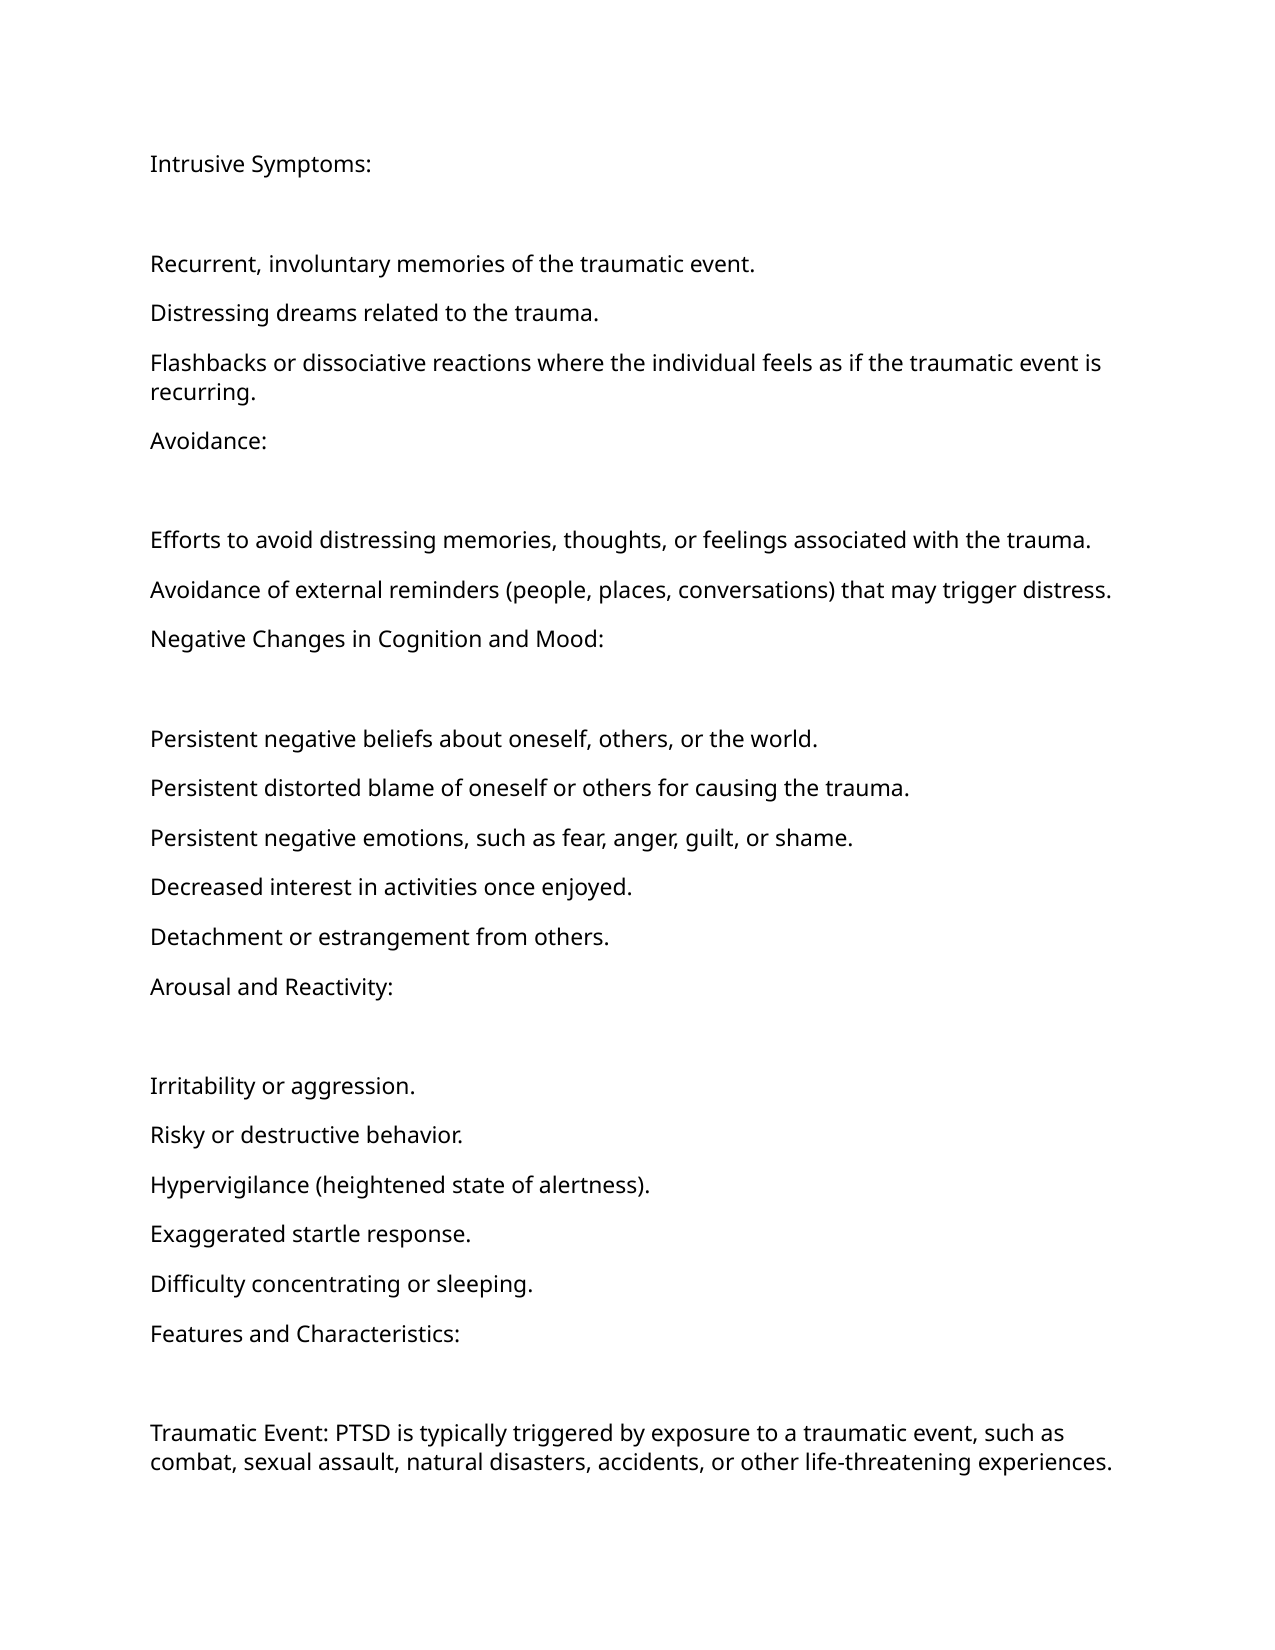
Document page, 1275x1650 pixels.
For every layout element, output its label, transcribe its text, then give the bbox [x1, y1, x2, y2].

text Traumatic Event: PTSD is typically triggered by exposure to a traumatic event, such as combat, sexual assault, natural disasters, accidents, or other life-threatening experiences. [150, 1418, 1125, 1476]
text Persistent negative emotions, such as fear, anger, guilt, or shame. [150, 823, 1125, 852]
text Avoidance of external reminders (people, places, conversations) that may trigger distress. [150, 575, 1125, 604]
text Irritability or aggression. [150, 1071, 1125, 1100]
text Persistent negative beliefs about oneself, others, or the world. [150, 724, 1125, 753]
text Detachment or estrangement from others. [150, 922, 1125, 951]
text Hypervigilance (heightened state of alertness). [150, 1170, 1125, 1199]
text Persistent distorted blame of oneself or others for causing the trauma. [150, 774, 1125, 802]
text Recurrent, involuntary memories of the traumatic event. [150, 249, 1125, 278]
text Avoidance: [150, 427, 1125, 455]
text Decreased interest in activities once enjoyed. [150, 873, 1125, 902]
text Risky or destructive behavior. [150, 1121, 1125, 1149]
text Intrusive Symptoms: [150, 150, 1125, 179]
text Exaggerated startle response. [150, 1220, 1125, 1249]
text Difficulty concentrating or sleeping. [150, 1269, 1125, 1298]
text Flashbacks or dissociative reactions where the individual feels as if the traumatic event is recurring. [150, 348, 1125, 406]
text Arousal and Reactivity: [150, 972, 1125, 1001]
text Efforts to avoid distressing memories, thoughts, or feelings associated with the trauma. [150, 526, 1125, 554]
text Distressing dreams related to the trauma. [150, 299, 1125, 327]
text Negative Changes in Cognition and Mood: [150, 625, 1125, 654]
text Features and Characteristics: [150, 1319, 1125, 1348]
